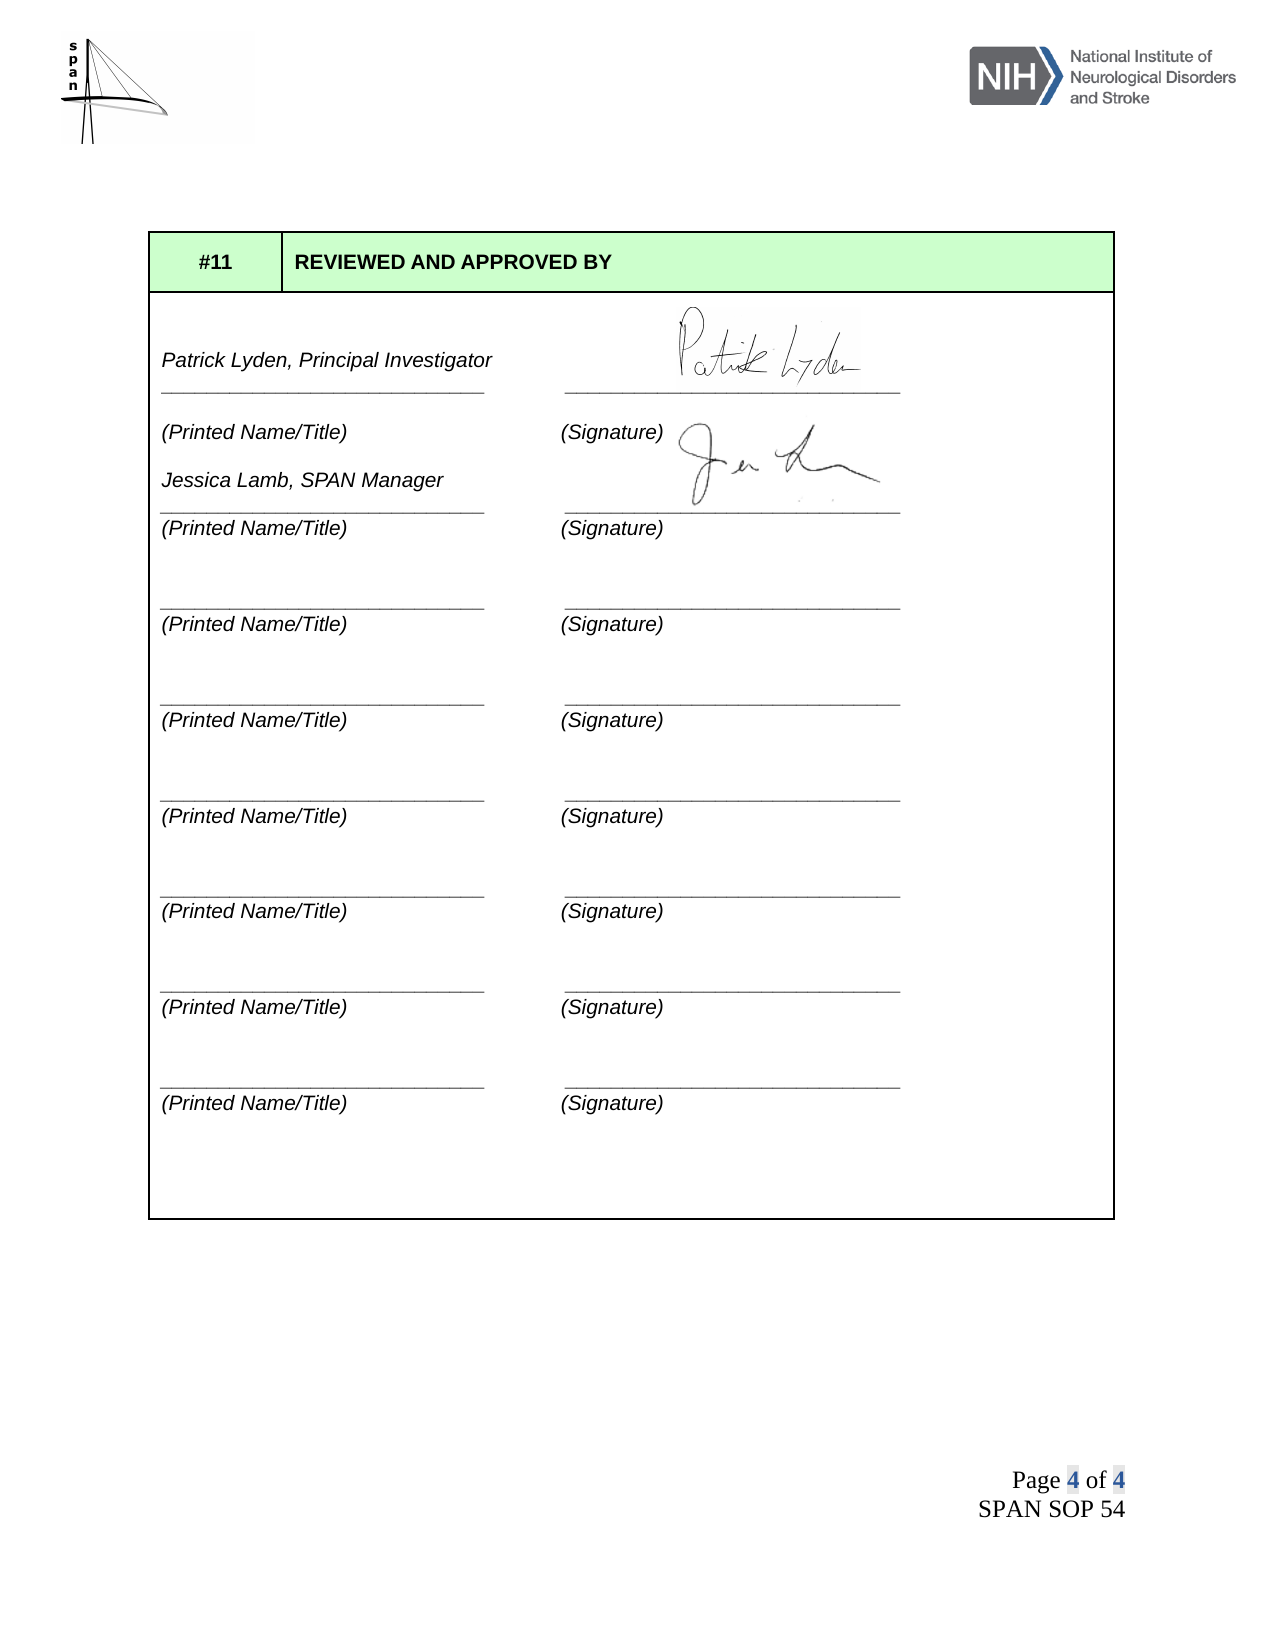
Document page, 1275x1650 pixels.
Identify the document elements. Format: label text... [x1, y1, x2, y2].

table_cell Patrick Lyden, Principal Investigator ____________________________ _____________________________ (Printed Name/Title) (Signature) Jessica Lamb, SPAN Manager ____________________________ _____________________________ (Printed Name/Title) (Signature) ____________________________ _____________________________ (Printed Name/Title) (Signature) ____________________________ _____________________________ (Printed Name/Title) (Signature) ____________________________ _____________________________ (Printed Name/Title) (Signature) ____________________________ _____________________________ (Printed Name/Title) (Signature) ____________________________ _____________________________ (Printed Name/Title) (Signature) ____________________________ _____________________________ (Printed Name/Title) (Signature) [150, 293, 1113, 1218]
picture [658, 401, 890, 509]
table_header REVIEWED AND APPROVED BY [283, 233, 1113, 291]
picture [965, 42, 1238, 105]
table_header #11 [150, 233, 281, 291]
picture [676, 307, 861, 391]
picture [61, 31, 255, 144]
